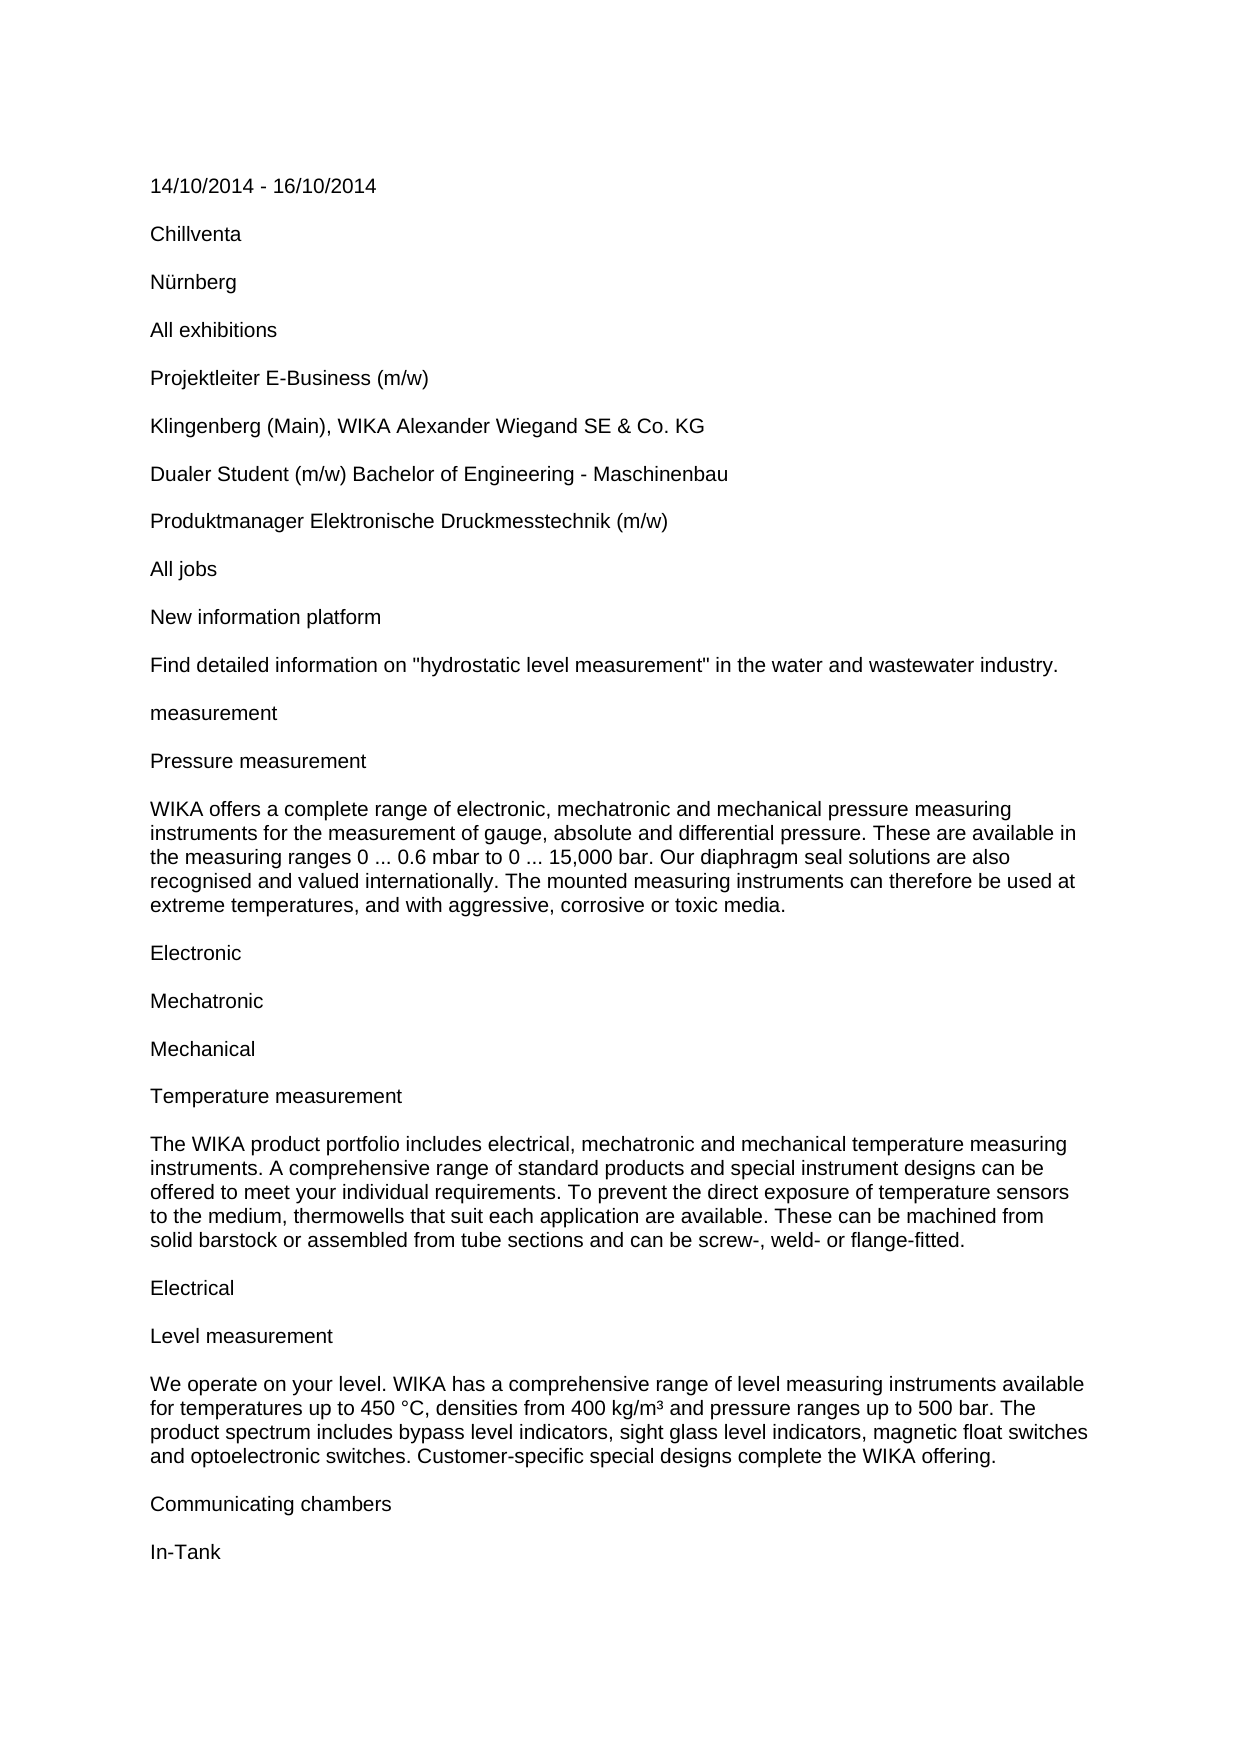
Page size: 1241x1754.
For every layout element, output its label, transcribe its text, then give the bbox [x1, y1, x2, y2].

text Projektleiter E-Business (m/w) [150, 366, 1090, 389]
text The WIKA product portfolio includes electrical, mechatronic and mechanical temperature measuring instruments. A comprehensive range of standard products and special instrument designs can be offered to meet your individual requirements. To prevent the direct exposure of temperature sensors to the medium, thermowells that suit each application are available. These can be machined from solid barstock or assembled from tube sections and can be screw-, weld- or flange-fitted. [150, 1132, 1090, 1252]
text 14/10/2014 - 16/10/2014 [150, 174, 1090, 198]
text All exhibitions [150, 318, 1090, 342]
text Pressure measurement [150, 749, 1090, 773]
text We operate on your level. WIKA has a comprehensive range of level measuring instruments available for temperatures up to 450 °C, densities from 400 kg/m³ and pressure ranges up to 500 bar. The product spectrum includes bypass level indicators, sight glass level indicators, magnetic float switches and optoelectronic switches. Customer-specific special designs complete the WIKA offering. [150, 1372, 1090, 1468]
text Klingenberg (Main), WIKA Alexander Wiegand SE & Co. KG [150, 413, 1090, 437]
text Mechanical [150, 1036, 1090, 1060]
text Electronic [150, 941, 1090, 964]
text measurement [150, 701, 1090, 725]
text Nürnberg [150, 270, 1090, 294]
text Level measurement [150, 1324, 1090, 1348]
text Mechatronic [150, 988, 1090, 1012]
text Find detailed information on "hydrostatic level measurement" in the water and wastewater industry. [150, 653, 1090, 677]
text In-Tank [150, 1539, 1090, 1563]
text New information platform [150, 605, 1090, 629]
text Dualer Student (m/w) Bachelor of Engineering - Maschinenbau [150, 461, 1090, 485]
text Produktmanager Elektronische Druckmesstechnik (m/w) [150, 509, 1090, 533]
text Chillventa [150, 222, 1090, 246]
text All jobs [150, 557, 1090, 581]
text Temperature measurement [150, 1084, 1090, 1108]
text Communicating chambers [150, 1492, 1090, 1516]
text WIKA offers a complete range of electronic, mechatronic and mechanical pressure measuring instruments for the measurement of gauge, absolute and differential pressure. These are available in the measuring ranges 0 ... 0.6 mbar to 0 ... 15,000 bar. Our diaphragm seal solutions are also recognised and valued internationally. The mounted measuring instruments can therefore be used at extreme temperatures, and with aggressive, corrosive or toxic media. [150, 797, 1090, 917]
text Electrical [150, 1276, 1090, 1300]
